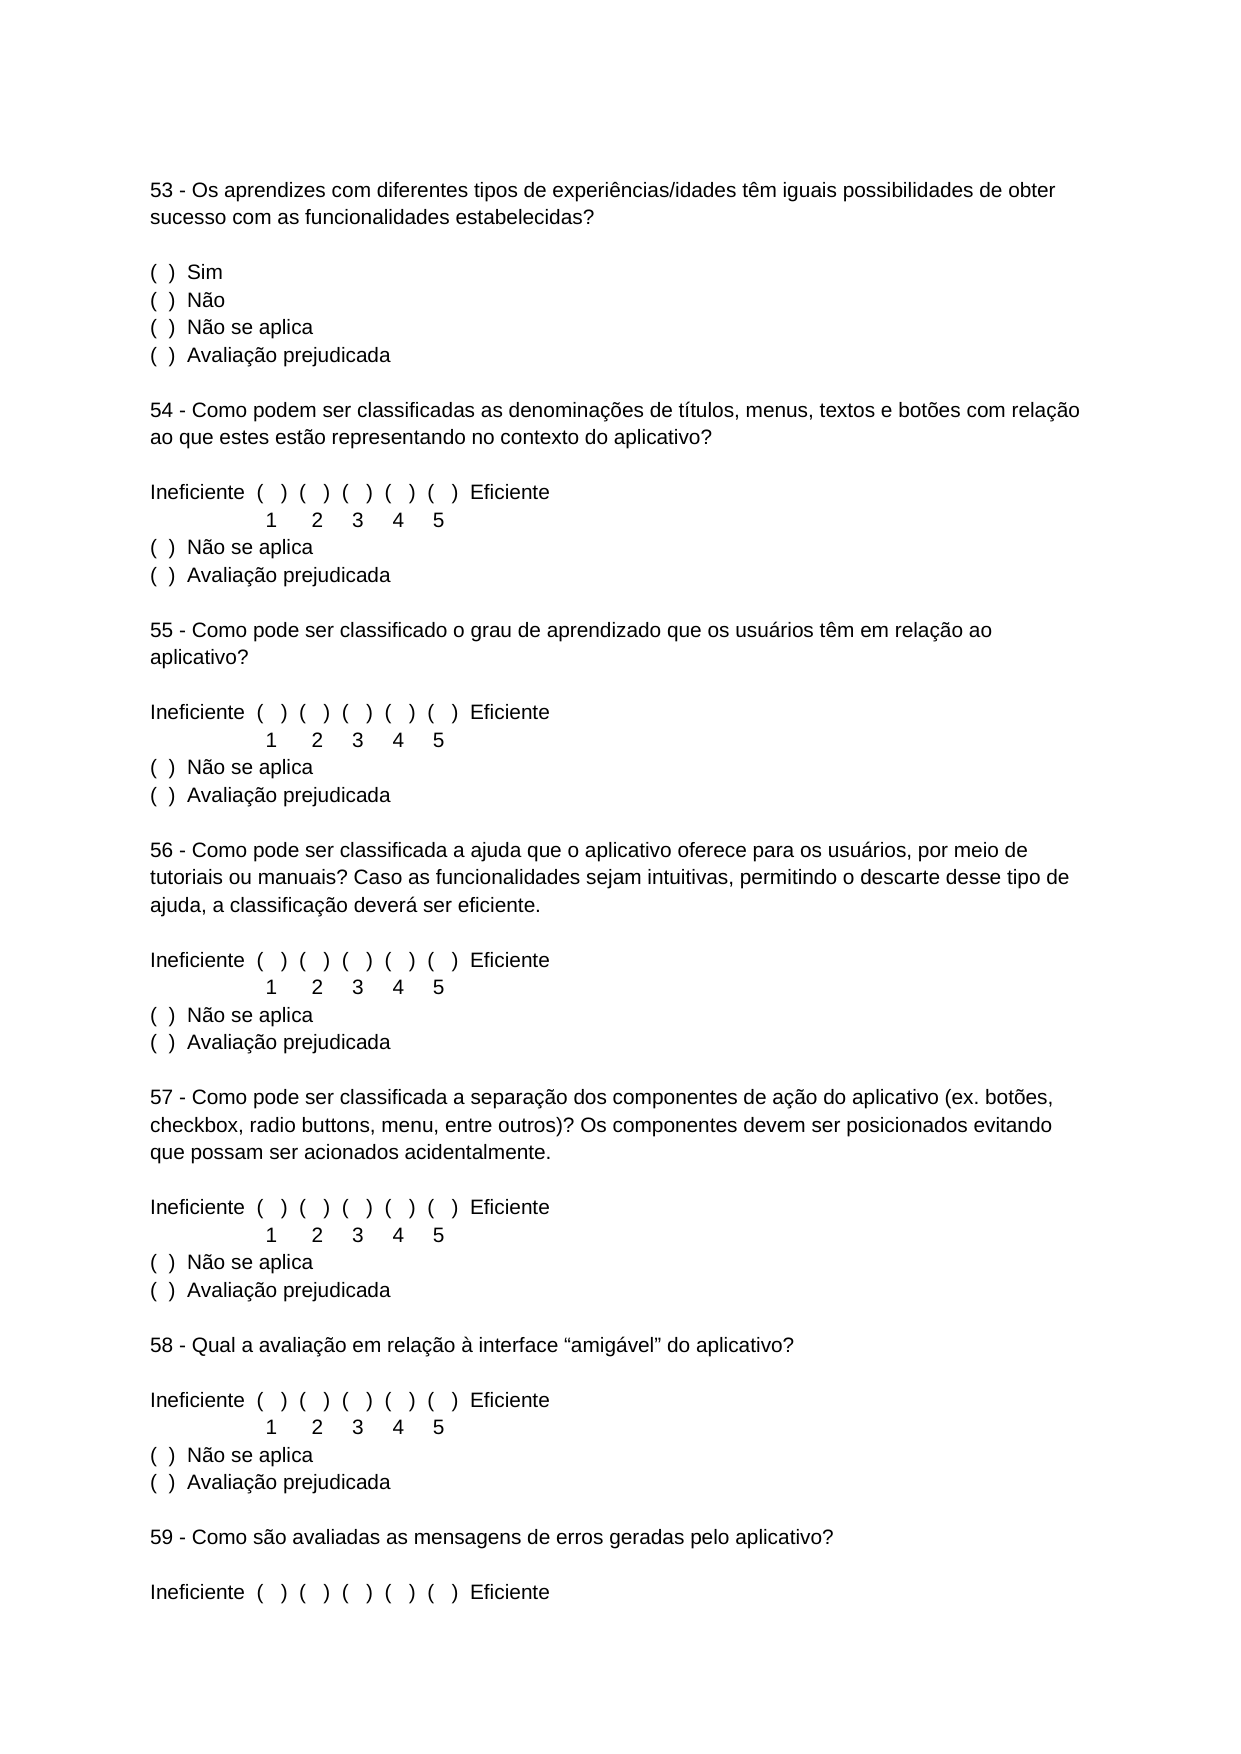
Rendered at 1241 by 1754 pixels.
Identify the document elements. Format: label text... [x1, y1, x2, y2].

text ( ) Não [150, 287, 1090, 311]
text ( ) Não se aplica [150, 1250, 1090, 1274]
text 57 - Como pode ser classificada a separação dos componentes de ação do aplicativo (ex. botões, checkbox, radio buttons, menu, entre outros)? Os componentes devem ser posicionados evitando que possam ser acionados acidentalmente. [150, 1085, 1090, 1164]
text Ineficiente ( ) ( ) ( ) ( ) ( ) Eficiente [150, 1580, 1090, 1604]
text ( ) Não se aplica [150, 315, 1090, 339]
text Ineficiente ( ) ( ) ( ) ( ) ( ) Eficiente [150, 700, 1090, 724]
text ( ) Avaliação prejudicada [150, 562, 1090, 586]
text 1 2 3 4 5 [150, 507, 1090, 531]
text ( ) Não se aplica [150, 1442, 1090, 1466]
text 55 - Como pode ser classificado o grau de aprendizado que os usuários têm em relação ao aplicativo? [150, 617, 1090, 669]
text Ineficiente ( ) ( ) ( ) ( ) ( ) Eficiente [150, 1387, 1090, 1411]
text Ineficiente ( ) ( ) ( ) ( ) ( ) Eficiente [150, 1195, 1090, 1219]
text 1 2 3 4 5 [150, 1222, 1090, 1246]
text ( ) Não se aplica [150, 755, 1090, 779]
text Ineficiente ( ) ( ) ( ) ( ) ( ) Eficiente [150, 480, 1090, 504]
text ( ) Avaliação prejudicada [150, 1470, 1090, 1494]
text 53 - Os aprendizes com diferentes tipos de experiências/idades têm iguais possibilidades de obter sucesso com as funcionalidades estabelecidas? [150, 177, 1090, 229]
text 58 - Qual a avaliação em relação à interface “amigável” do aplicativo? [150, 1332, 1090, 1356]
text ( ) Avaliação prejudicada [150, 1030, 1090, 1054]
text 54 - Como podem ser classificadas as denominações de títulos, menus, textos e botões com relação ao que estes estão representando no contexto do aplicativo? [150, 397, 1090, 449]
text ( ) Sim [150, 260, 1090, 284]
text ( ) Avaliação prejudicada [150, 342, 1090, 366]
text 1 2 3 4 5 [150, 975, 1090, 999]
text 59 - Como são avaliadas as mensagens de erros geradas pelo aplicativo? [150, 1525, 1090, 1549]
text 1 2 3 4 5 [150, 727, 1090, 751]
text ( ) Avaliação prejudicada [150, 1277, 1090, 1301]
text ( ) Avaliação prejudicada [150, 782, 1090, 806]
text ( ) Não se aplica [150, 535, 1090, 559]
text ( ) Não se aplica [150, 1002, 1090, 1026]
text Ineficiente ( ) ( ) ( ) ( ) ( ) Eficiente [150, 947, 1090, 971]
text 1 2 3 4 5 [150, 1415, 1090, 1439]
text 56 - Como pode ser classificada a ajuda que o aplicativo oferece para os usuários, por meio de tutoriais ou manuais? Caso as funcionalidades sejam intuitivas, permitindo o descarte desse tipo de ajuda, a classificação deverá ser eficiente. [150, 837, 1090, 916]
